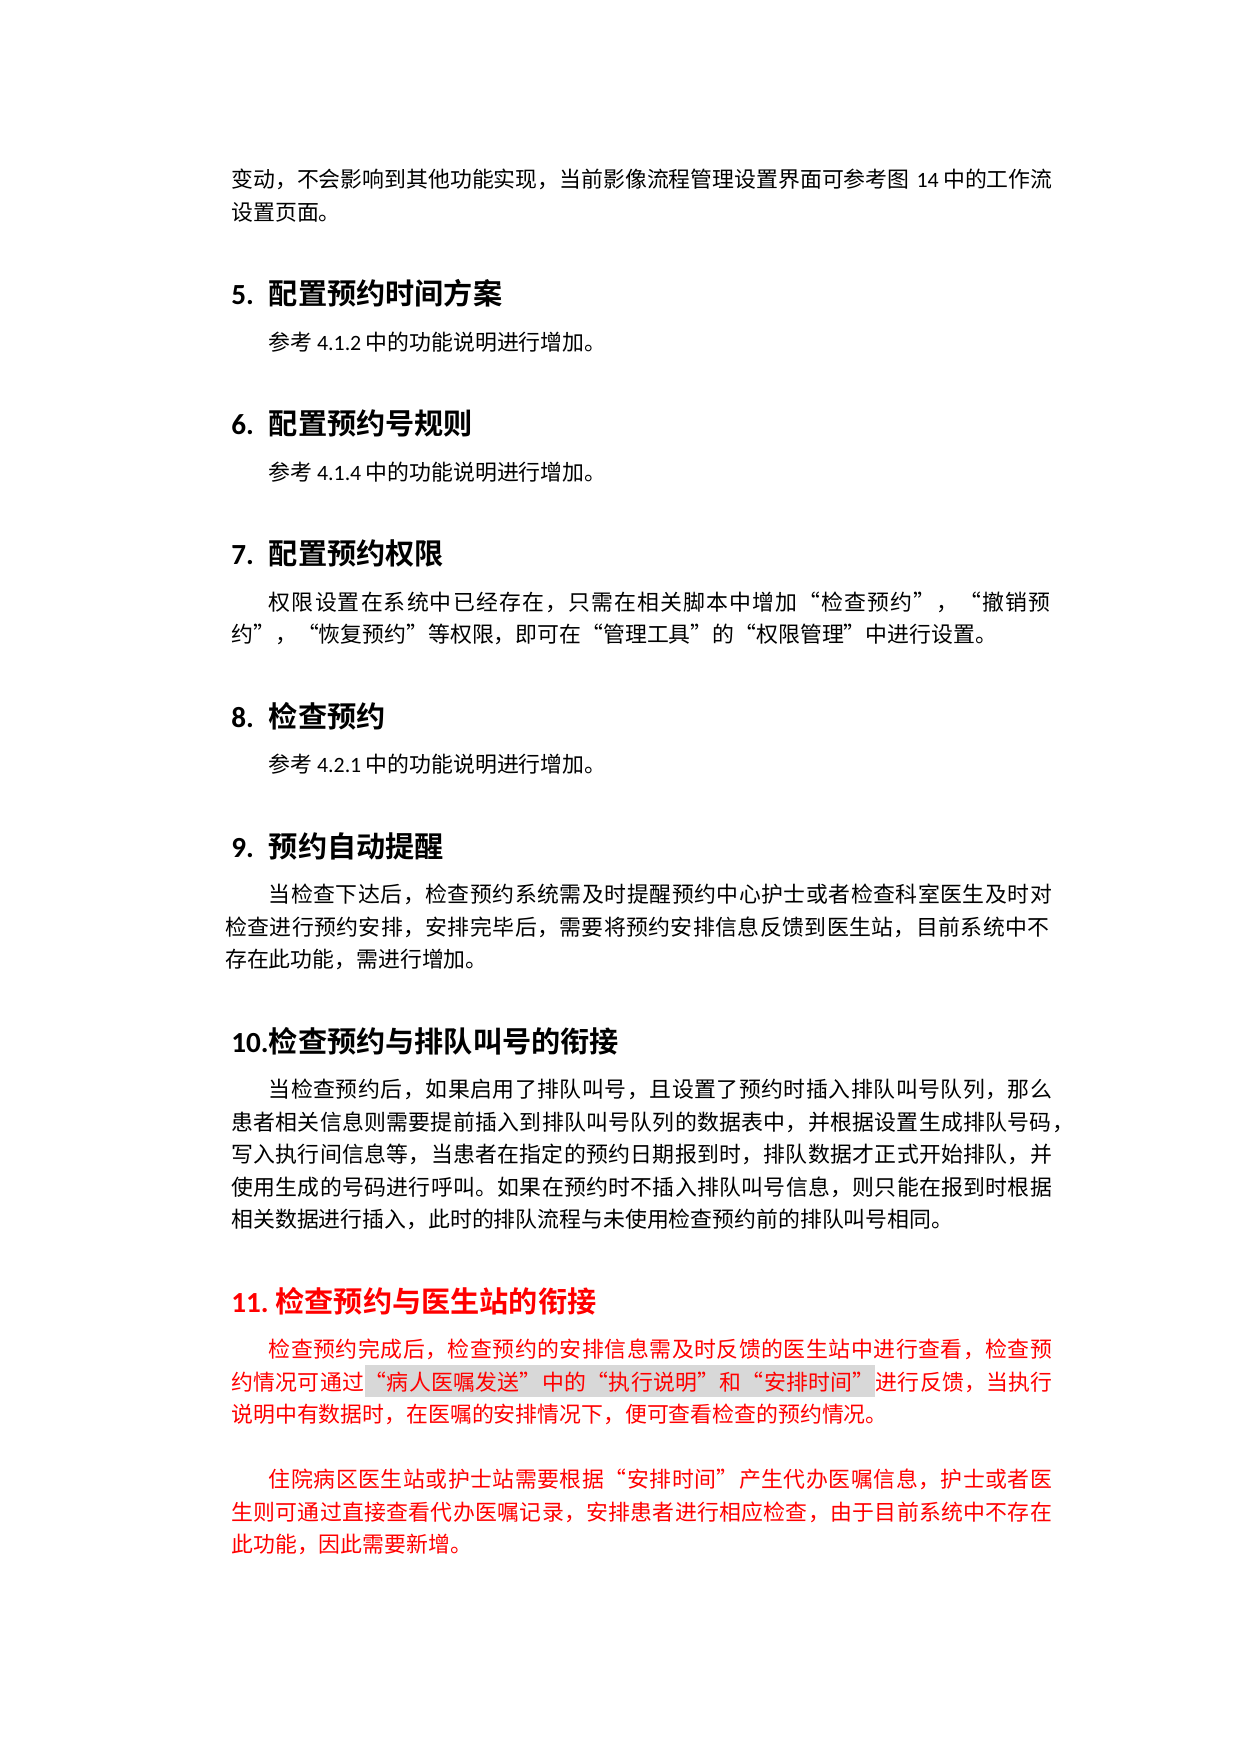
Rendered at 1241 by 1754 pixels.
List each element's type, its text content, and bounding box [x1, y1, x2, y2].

text 参考4.1.4中的功能说明进行增加。 [269, 454, 1053, 487]
list 配置预约权限 [231, 519, 1053, 584]
text 检查预约完成后，检查预约的安排信息需及时反馈的医生站中进行查看，检查预约情况可通过“病人医嘱发送”中的“执行说明”和“安排时间”进行反馈，当执行说明中有数据时，在医嘱的安排情况下，便可查看检查的预约情况。 [231, 1332, 1053, 1429]
list 检查预约与医生站的衔接 [231, 1267, 1053, 1332]
list 配置预约号规则 [231, 389, 1053, 454]
list 预约自动提醒 [231, 812, 1053, 877]
text 参考4.1.2中的功能说明进行增加。 [231, 324, 1053, 357]
text 权限设置在系统中已经存在，只需在相关脚本中增加“检查预约”，“撤销预约”，“恢复预约”等权限，即可在“管理工具”的“权限管理”中进行设置。 [231, 584, 1053, 649]
text 当检查预约后，如果启用了排队叫号，且设置了预约时插入排队叫号队列，那么患者相关信息则需要提前插入到排队叫号队列的数据表中，并根据设置生成排队号码，写入执行间信息等，当患者在指定的预约日期报到时，排队数据才正式开始排队，并使用生成的号码进行呼叫。如果在预约时不插入排队叫号信息，则只能在报到时根据相关数据进行插入，此时的排队流程与未使用检查预约前的排队叫号相同。 [231, 1072, 1053, 1234]
list 检查预约 [231, 682, 1053, 747]
list 参考4.2.1中的功能说明进行增加。 [269, 747, 1053, 779]
list 检查预约与排队叫号的衔接 [231, 1007, 1053, 1072]
text 当检查下达后，检查预约系统需及时提醒预约中心护士或者检查科室医生及时对检查进行预约安排，安排完毕后，需要将预约安排信息反馈到医生站，目前系统中不存在此功能，需进行增加。 [225, 877, 1053, 974]
text 住院病区医生站或护士站需要根据“安排时间”产生代办医嘱信息，护士或者医生则可通过直接查看代办医嘱记录，安排患者进行相应检查，由于目前系统中不存在此功能，因此需要新增。 [231, 1462, 1053, 1559]
list 配置预约时间方案 [231, 259, 1053, 324]
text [231, 162, 1053, 227]
